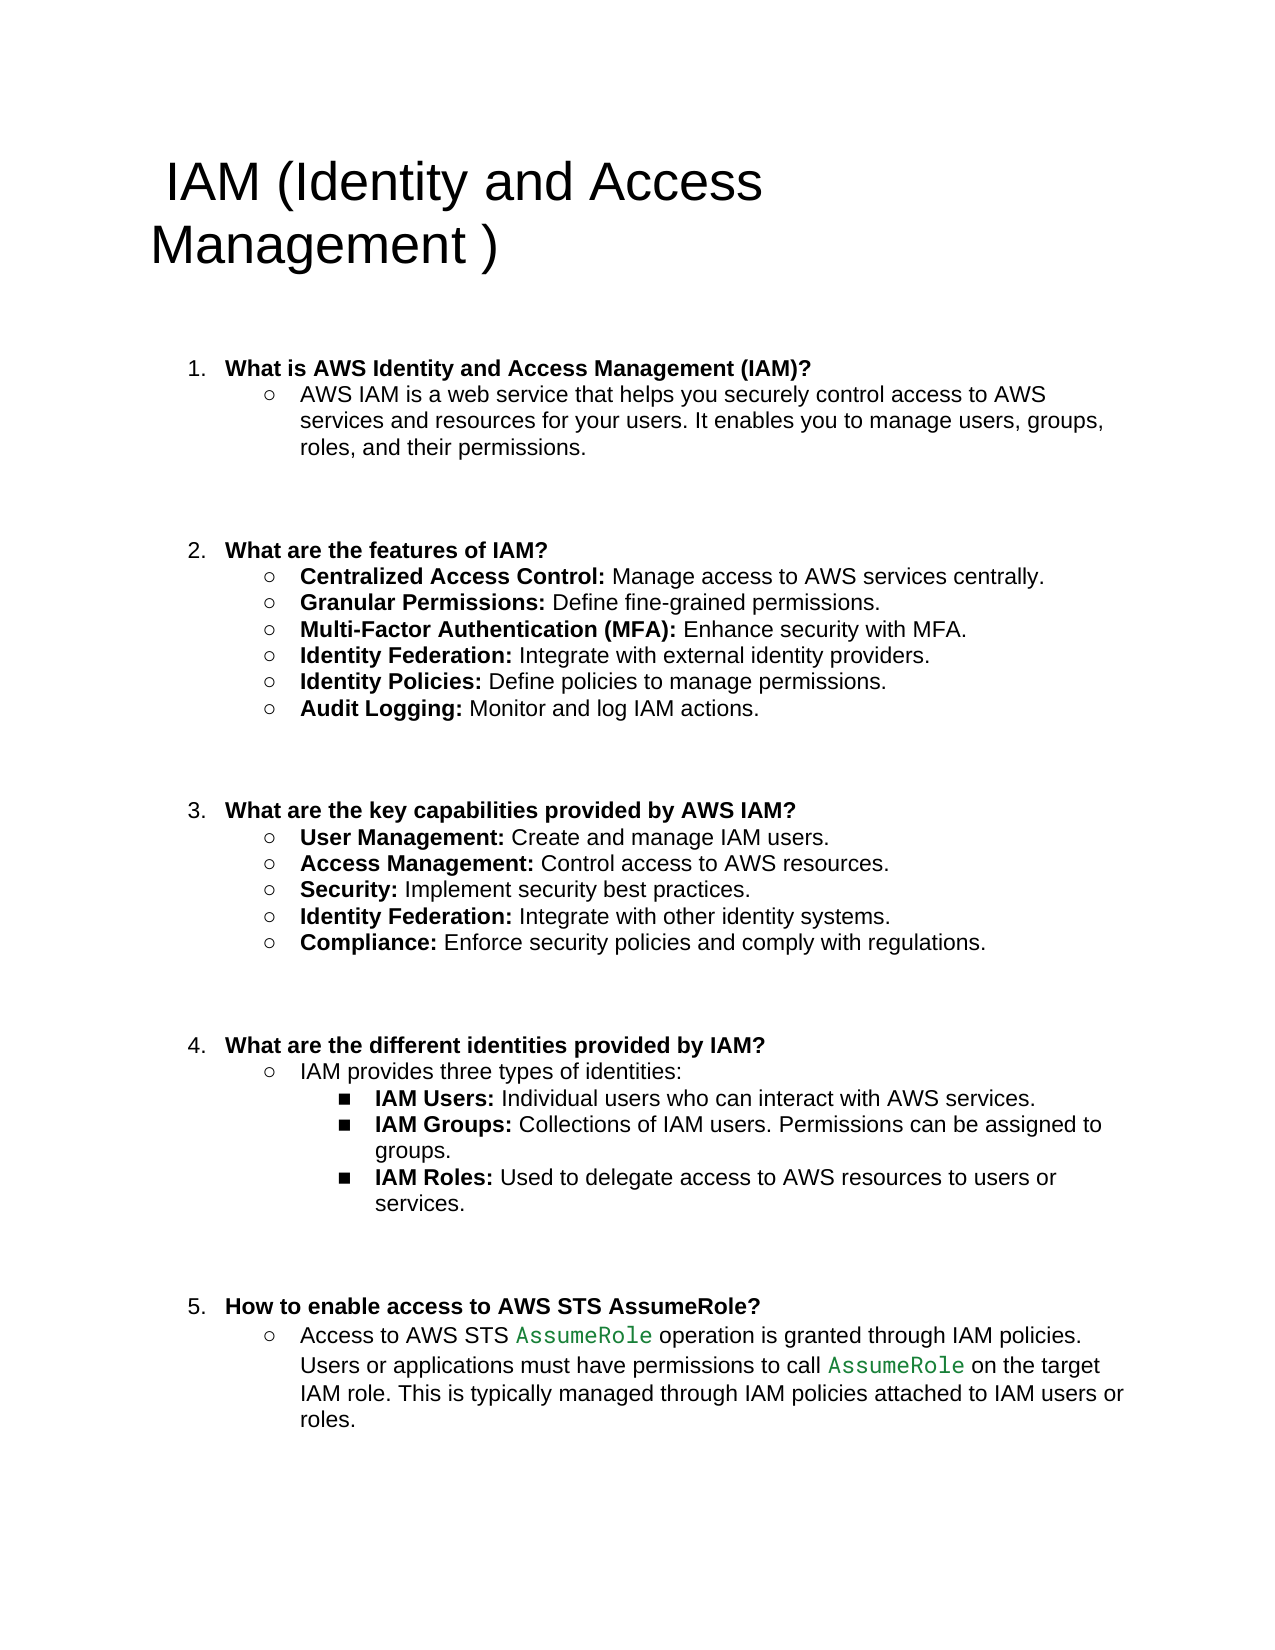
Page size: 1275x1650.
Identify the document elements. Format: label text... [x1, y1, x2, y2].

list Centralized Access Control: Manage access to AWS services centrally. [262, 563, 1125, 589]
list IAM Users: Individual users who can interact with AWS services. [337, 1084, 1125, 1111]
list Compliance: Enforce security policies and comply with regulations. [262, 929, 1125, 956]
list What are the features of IAM? [187, 537, 1125, 563]
list Audit Logging: Monitor and log IAM actions. [262, 695, 1125, 721]
list Identity Policies: Define policies to manage permissions. [262, 668, 1125, 695]
list Multi-Factor Authentication (MFA): Enhance security with MFA. [262, 616, 1125, 642]
list Identity Federation: Integrate with external identity providers. [262, 642, 1125, 668]
list Access Management: Control access to AWS resources. [262, 850, 1125, 876]
list Identity Federation: Integrate with other identity systems. [262, 903, 1125, 929]
list What are the key capabilities provided by AWS IAM? [187, 797, 1125, 824]
list IAM Groups: Collections of IAM users. Permissions can be assigned to groups. [337, 1111, 1125, 1164]
list Access to AWS STS AssumeRole operation is granted through IAM policies. Users or applications must have permissions to call AssumeRole on the target IAM role. This is typically managed through IAM policies attached to IAM users or roles. [262, 1319, 1125, 1432]
list What are the different identities provided by IAM? [187, 1032, 1125, 1058]
list How to enable access to AWS STS AssumeRole? [187, 1293, 1125, 1319]
list IAM provides three types of identities: [262, 1058, 1125, 1084]
list Security: Implement security best practices. [262, 876, 1125, 903]
list Granular Permissions: Define fine-grained permissions. [262, 589, 1125, 616]
list User Management: Create and manage IAM users. [262, 824, 1125, 850]
list What is AWS Identity and Access Management (IAM)? [187, 355, 1125, 381]
list IAM Roles: Used to delegate access to AWS resources to users or services. [337, 1164, 1125, 1216]
title IAM (Identity and Access Management ) [150, 150, 1125, 274]
list AWS IAM is a web service that helps you securely control access to AWS services and resources for your users. It enables you to manage users, groups, roles, and their permissions. [262, 381, 1125, 460]
